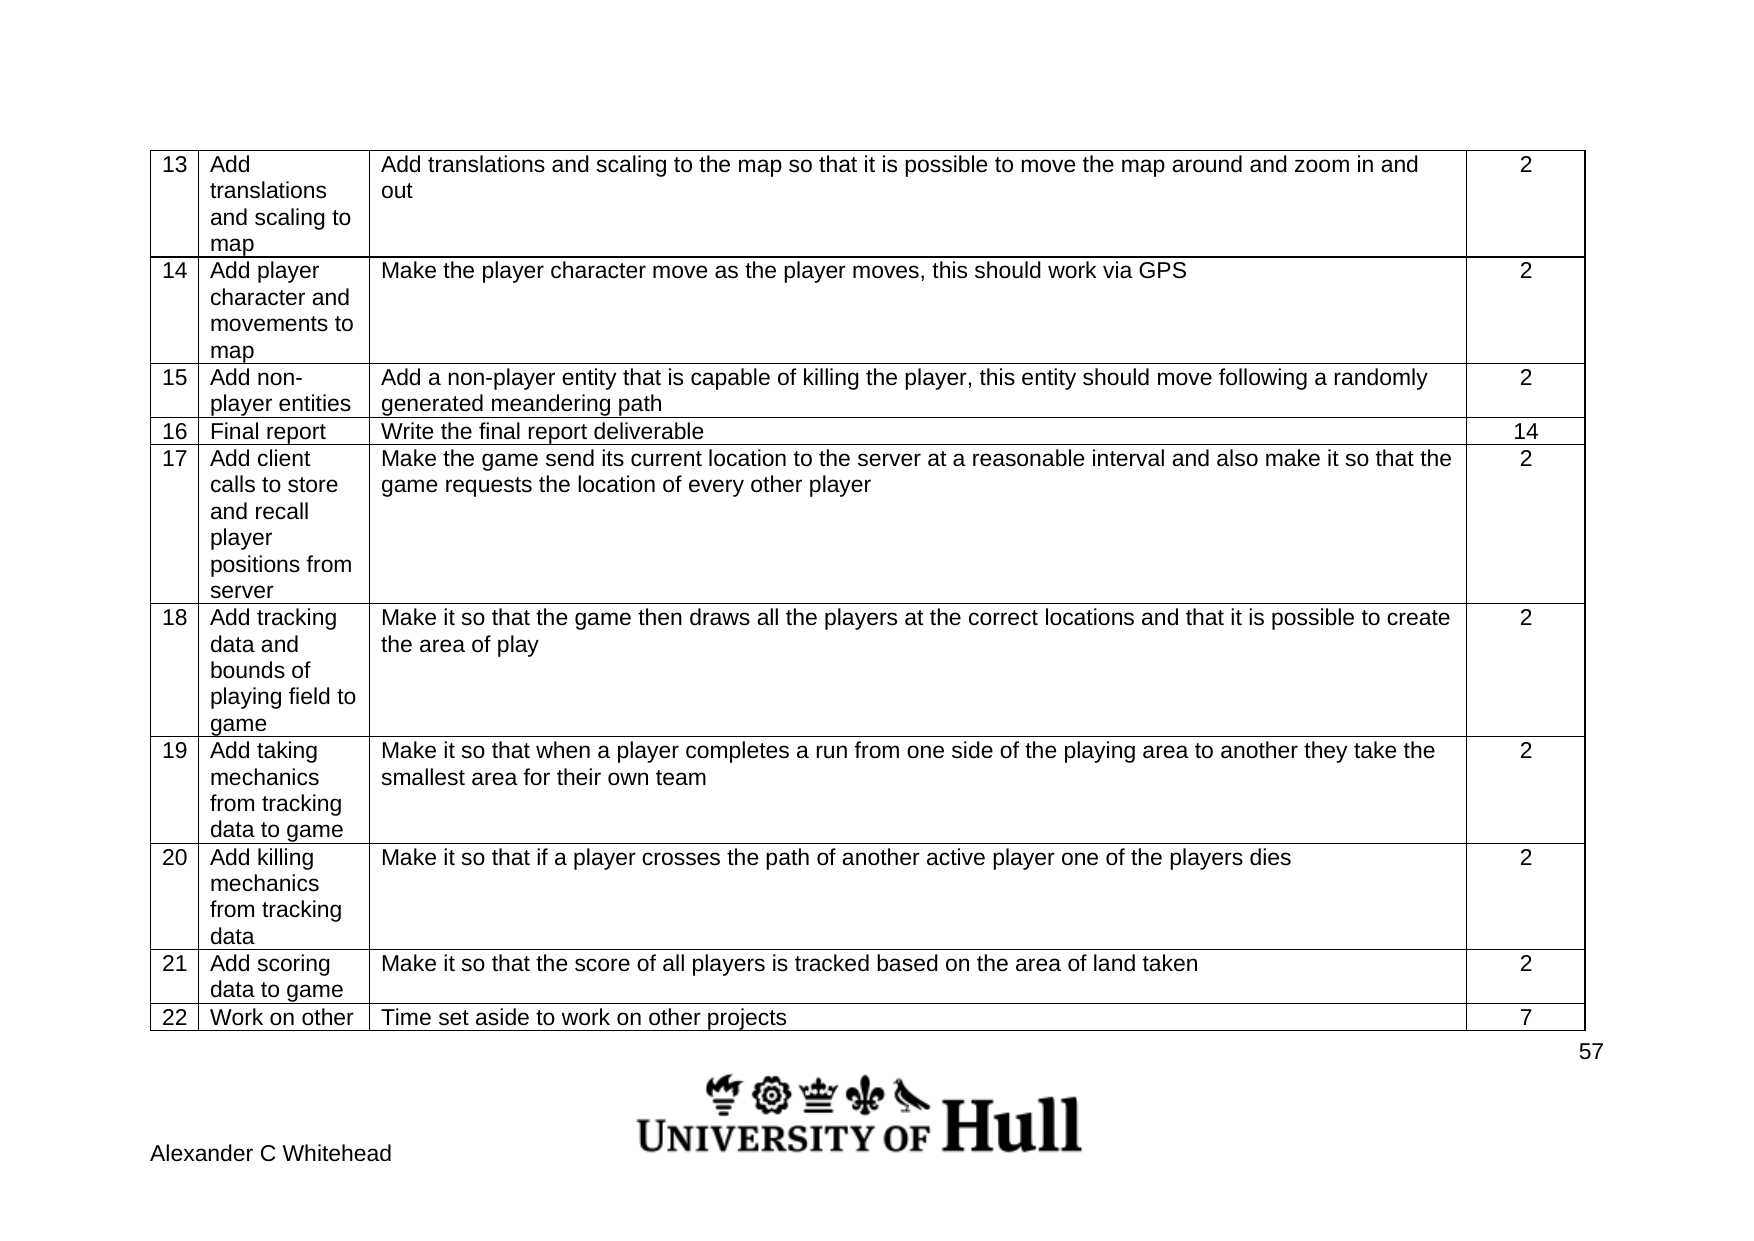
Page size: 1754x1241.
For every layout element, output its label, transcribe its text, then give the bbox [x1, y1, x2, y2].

table_cell Make the player character move as the player moves, this should work via GPS [370, 258, 1466, 363]
table_cell 2 [1467, 844, 1584, 949]
table_cell Write the final report deliverable [370, 418, 1466, 444]
table_cell Work on other projects [199, 1004, 369, 1030]
table_cell Add killing mechanics from tracking data [199, 844, 369, 949]
table_cell Add taking mechanics from tracking data to game [199, 737, 369, 842]
table_cell 17 [151, 445, 198, 603]
table_cell 21 [151, 950, 198, 1003]
table_cell 2 [1467, 445, 1584, 603]
table_cell 15 [151, 364, 198, 417]
table_cell Make the game send its current location to the server at a reasonable interval and also make it so that the game requests the location of every other player [370, 445, 1466, 603]
table_cell Add scoring data to game [199, 950, 369, 1003]
table_cell 16 [151, 418, 198, 444]
table_cell Final report [199, 418, 369, 444]
table_cell Make it so that if a player crosses the path of another active player one of the players dies [370, 844, 1466, 949]
table_cell Make it so that the score of all players is tracked based on the area of land taken [370, 950, 1466, 1003]
table_cell 7 [1467, 1004, 1584, 1030]
table_cell 14 [1467, 418, 1584, 444]
table_cell 18 [151, 604, 198, 736]
table_cell 2 [1467, 258, 1584, 363]
table_cell Add translations and scaling to the map so that it is possible to move the map around and zoom in and out [370, 151, 1466, 256]
table_cell Add tracking data and bounds of playing field to game [199, 604, 369, 736]
table_cell 19 [151, 737, 198, 842]
table_cell 14 [151, 258, 198, 363]
table_cell 2 [1467, 950, 1584, 1003]
table_cell 2 [1467, 364, 1584, 417]
table_cell Make it so that the game then draws all the players at the correct locations and that it is possible to create the area of play [370, 604, 1466, 736]
table_cell Add translations and scaling to map [199, 151, 369, 256]
table_cell 22 [151, 1004, 198, 1030]
table_cell 13 [151, 151, 198, 256]
table_cell Add non-player entities [199, 364, 369, 417]
table_cell Add player character and movements to map [199, 258, 369, 363]
table_cell 2 [1467, 604, 1584, 736]
table_cell Make it so that when a player completes a run from one side of the playing area to another they take the smallest area for their own team [370, 737, 1466, 842]
picture [630, 1064, 1091, 1162]
table_cell Add client calls to store and recall player positions from server [199, 445, 369, 603]
table_cell 2 [1467, 737, 1584, 842]
table_cell 2 [1467, 151, 1584, 256]
table_cell Add a non-player entity that is capable of killing the player, this entity should move following a randomly generated meandering path [370, 364, 1466, 417]
table_cell 20 [151, 844, 198, 949]
table_cell Time set aside to work on other projects [370, 1004, 1466, 1030]
